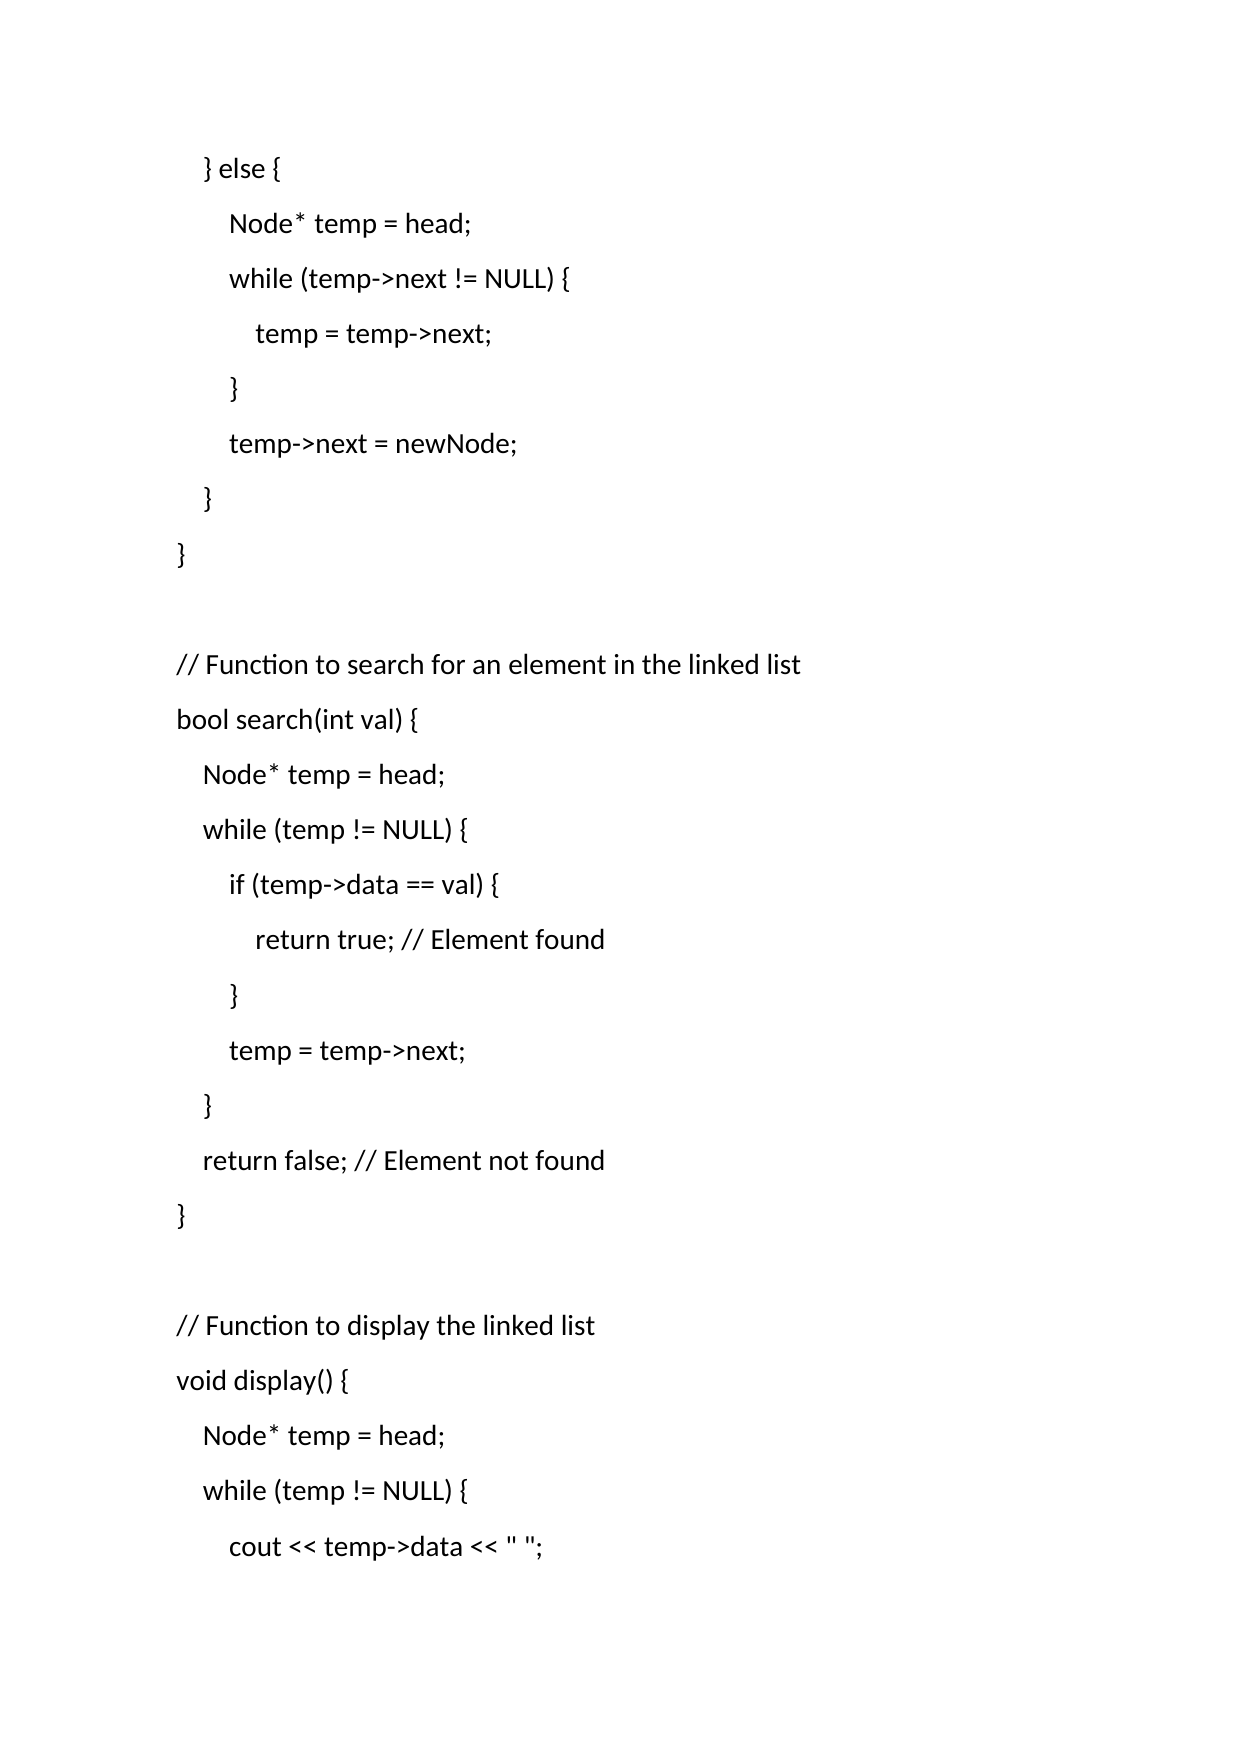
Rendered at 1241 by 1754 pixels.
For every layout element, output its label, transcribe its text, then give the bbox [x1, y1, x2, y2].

text // Function to display the linked list [150, 1307, 1090, 1343]
text bool search(int val) { [150, 701, 1090, 737]
text Node* temp = head; [150, 1417, 1090, 1453]
text } [150, 1197, 1090, 1233]
text temp->next = newNode; [150, 426, 1090, 461]
text } [150, 977, 1090, 1012]
text temp = temp->next; [150, 315, 1090, 351]
text void display() { [150, 1362, 1090, 1398]
text if (temp->data == val) { [150, 866, 1090, 902]
text return true; // Element found [150, 921, 1090, 957]
text } [150, 1087, 1090, 1122]
text } [150, 370, 1090, 406]
text } [150, 536, 1090, 571]
text } else { [150, 150, 1090, 186]
text Node* temp = head; [150, 756, 1090, 792]
text temp = temp->next; [150, 1032, 1090, 1067]
text } [150, 481, 1090, 516]
text Node* temp = head; [150, 205, 1090, 241]
text // Function to search for an element in the linked list [150, 646, 1090, 682]
text while (temp->next != NULL) { [150, 260, 1090, 296]
text return false; // Element not found [150, 1142, 1090, 1177]
text while (temp != NULL) { [150, 811, 1090, 847]
text while (temp != NULL) { [150, 1472, 1090, 1508]
text cout << temp->data << " "; [150, 1528, 1090, 1563]
